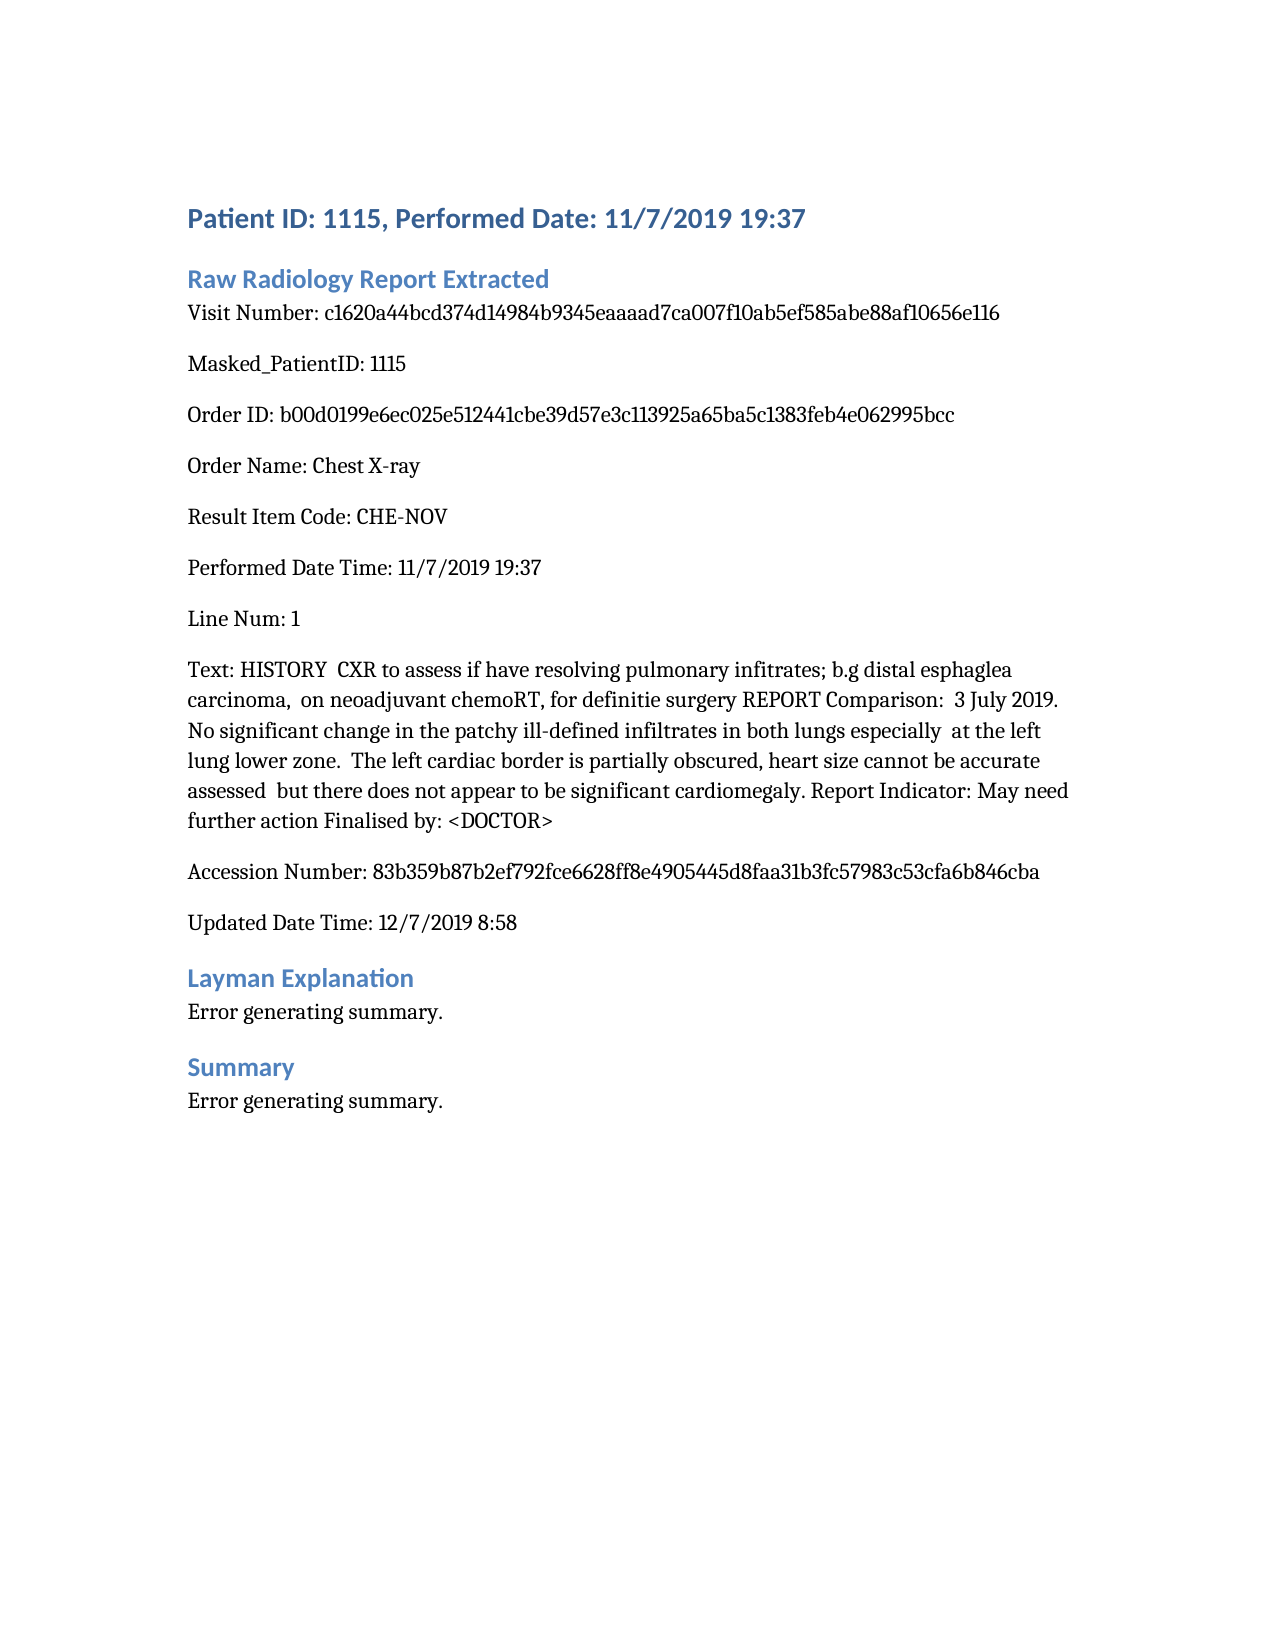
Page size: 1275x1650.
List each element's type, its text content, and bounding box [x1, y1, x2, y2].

text Visit Number: c1620a44bcd374d14984b9345eaaaad7ca007f10ab5ef585abe88af10656e116 [187, 300, 1087, 326]
text Updated Date Time: 12/7/2019 8:58 [187, 910, 1087, 936]
text Masked_PatientID: 1115 [187, 351, 1087, 377]
text Error generating summary. [187, 999, 1087, 1025]
text Performed Date Time: 11/7/2019 19:37 [187, 555, 1087, 581]
subtitle Raw Radiology Report Extracted [187, 262, 1087, 295]
text Order Name: Chest X-ray [187, 453, 1087, 479]
text Text: HISTORY CXR to assess if have resolving pulmonary infitrates; b.g distal esphaglea carcinoma, on neoadjuvant chemoRT, for definitie surgery REPORT Comparison: 3 July 2019. No significant change in the patchy ill-defined infiltrates in both lungs especially at the left lung lower zone. The left cardiac border is partially obscured, heart size cannot be accurate assessed but there does not appear to be significant cardiomegaly. Report Indicator: May need further action Finalised by: <DOCTOR> [187, 657, 1087, 834]
subtitle Summary [187, 1050, 1087, 1083]
text Result Item Code: CHE-NOV [187, 504, 1087, 530]
subtitle Patient ID: 1115, Performed Date: 11/7/2019 19:37 [187, 200, 1087, 236]
text Error generating summary. [187, 1088, 1087, 1114]
text Accession Number: 83b359b87b2ef792fce6628ff8e4905445d8faa31b3fc57983c53cfa6b846cba [187, 859, 1087, 885]
text Line Num: 1 [187, 606, 1087, 632]
text Order ID: b00d0199e6ec025e512441cbe39d57e3c113925a65ba5c1383feb4e062995bcc [187, 402, 1087, 428]
subtitle Layman Explanation [187, 961, 1087, 994]
